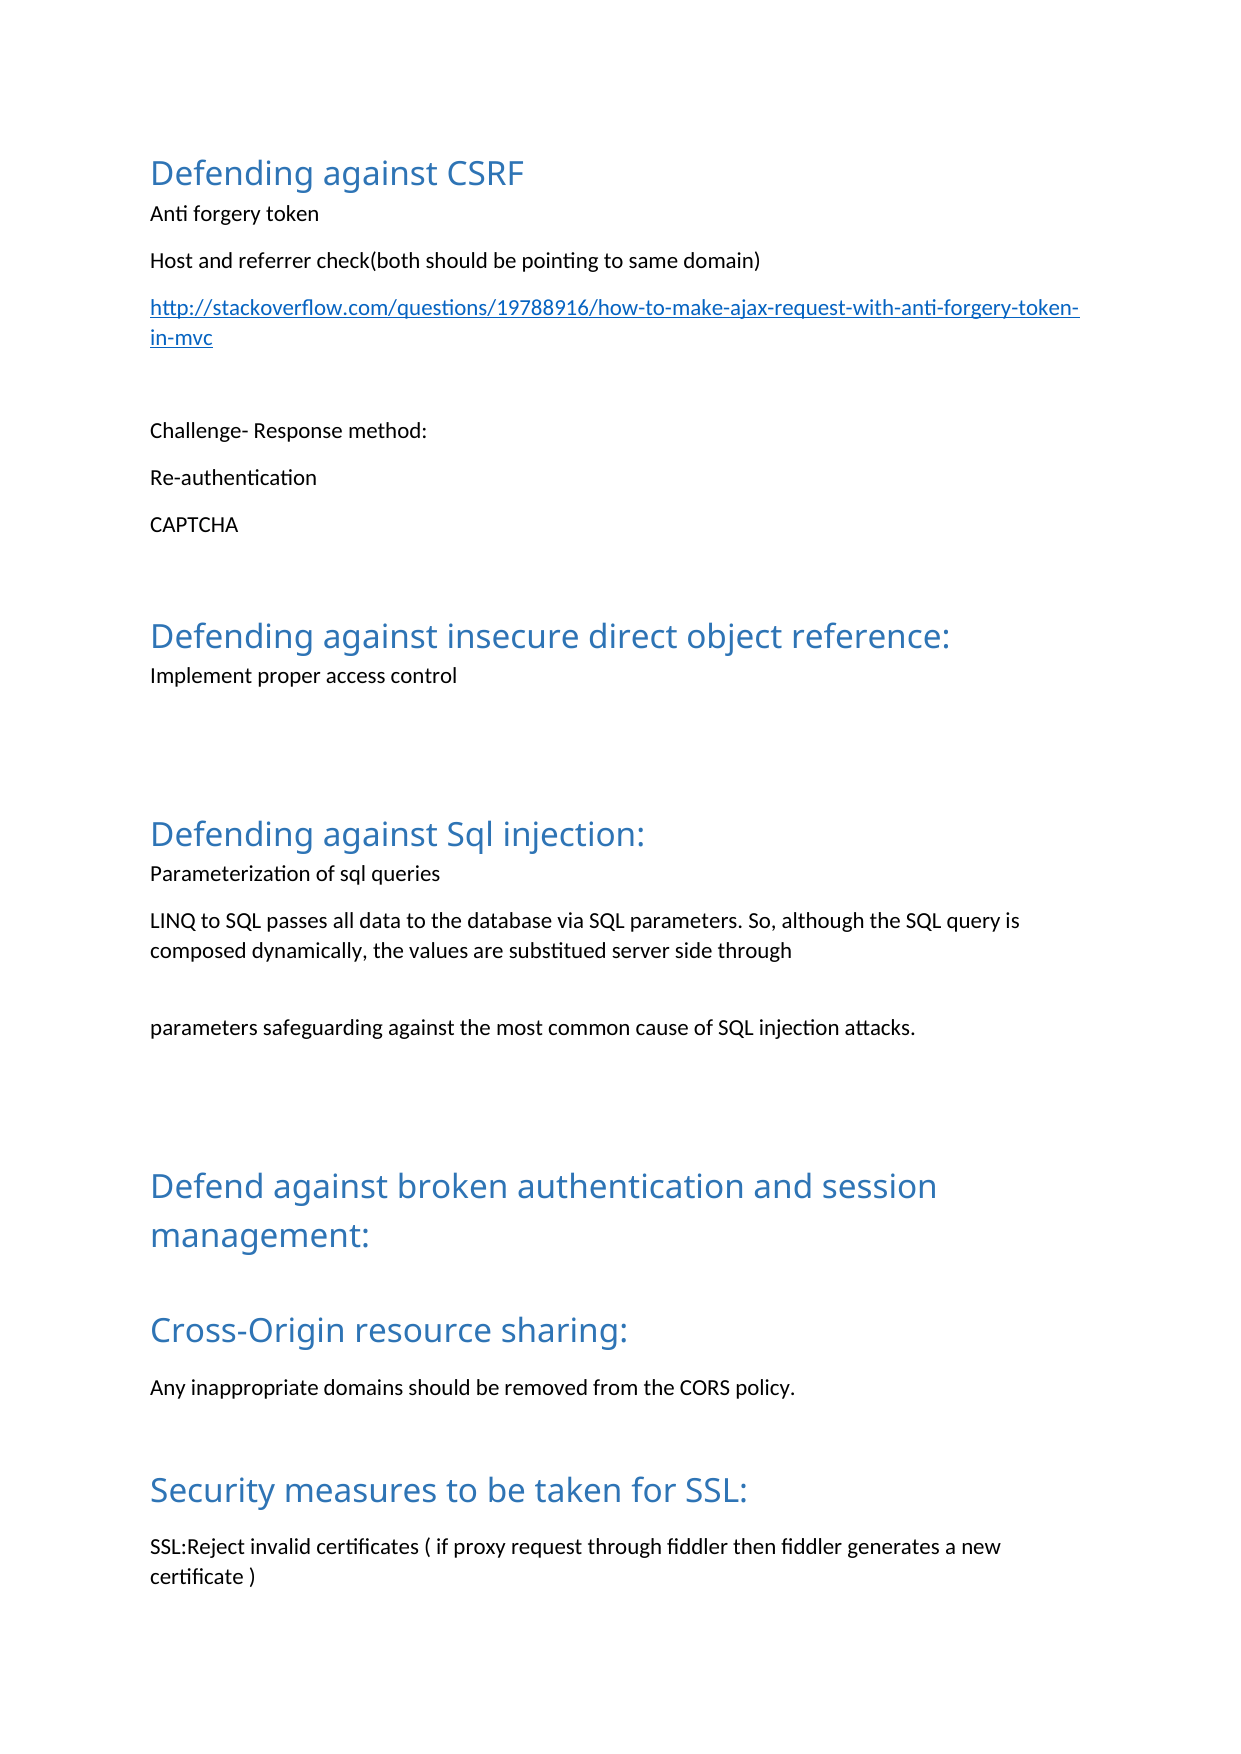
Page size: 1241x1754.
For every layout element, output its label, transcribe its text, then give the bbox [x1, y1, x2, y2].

text SSL:Reject invalid certificates ( if proxy request through fiddler then fiddler generates a new certificate ) [150, 1532, 1090, 1591]
subtitle Defending against Sql injection: [150, 810, 1090, 856]
subtitle Defending against CSRF [150, 150, 1090, 195]
text CAPTCHA [150, 510, 1090, 538]
text LINQ to SQL passes all data to the database via SQL parameters. So, although the SQL query is composed dynamically, the values are substitued server side through [150, 906, 1090, 995]
text Anti forgery token [150, 199, 1090, 227]
text Any inappropriate domains should be removed from the CORS policy. [150, 1373, 1090, 1401]
text Cross-Origin resource sharing: [150, 1307, 1090, 1353]
text Challenge- Response method: [150, 417, 1090, 445]
text http://stackoverflow.com/questions/19788916/how-to-make-ajax-request-with-anti-forgery-token-in-mvc [150, 293, 1090, 351]
text Host and referrer check(both should be pointing to same domain) [150, 246, 1090, 274]
text Re-authentication [150, 463, 1090, 492]
subtitle Defending against insecure direct object reference: [150, 612, 1090, 658]
subtitle Defend against broken authentication and session management: [150, 1162, 1090, 1257]
text Implement proper access control [150, 661, 1090, 689]
text Parameterization of sql queries [150, 859, 1090, 887]
text Security measures to be taken for SSL: [150, 1467, 1090, 1512]
text parameters safeguarding against the most common cause of SQL injection attacks. [150, 1013, 1090, 1042]
